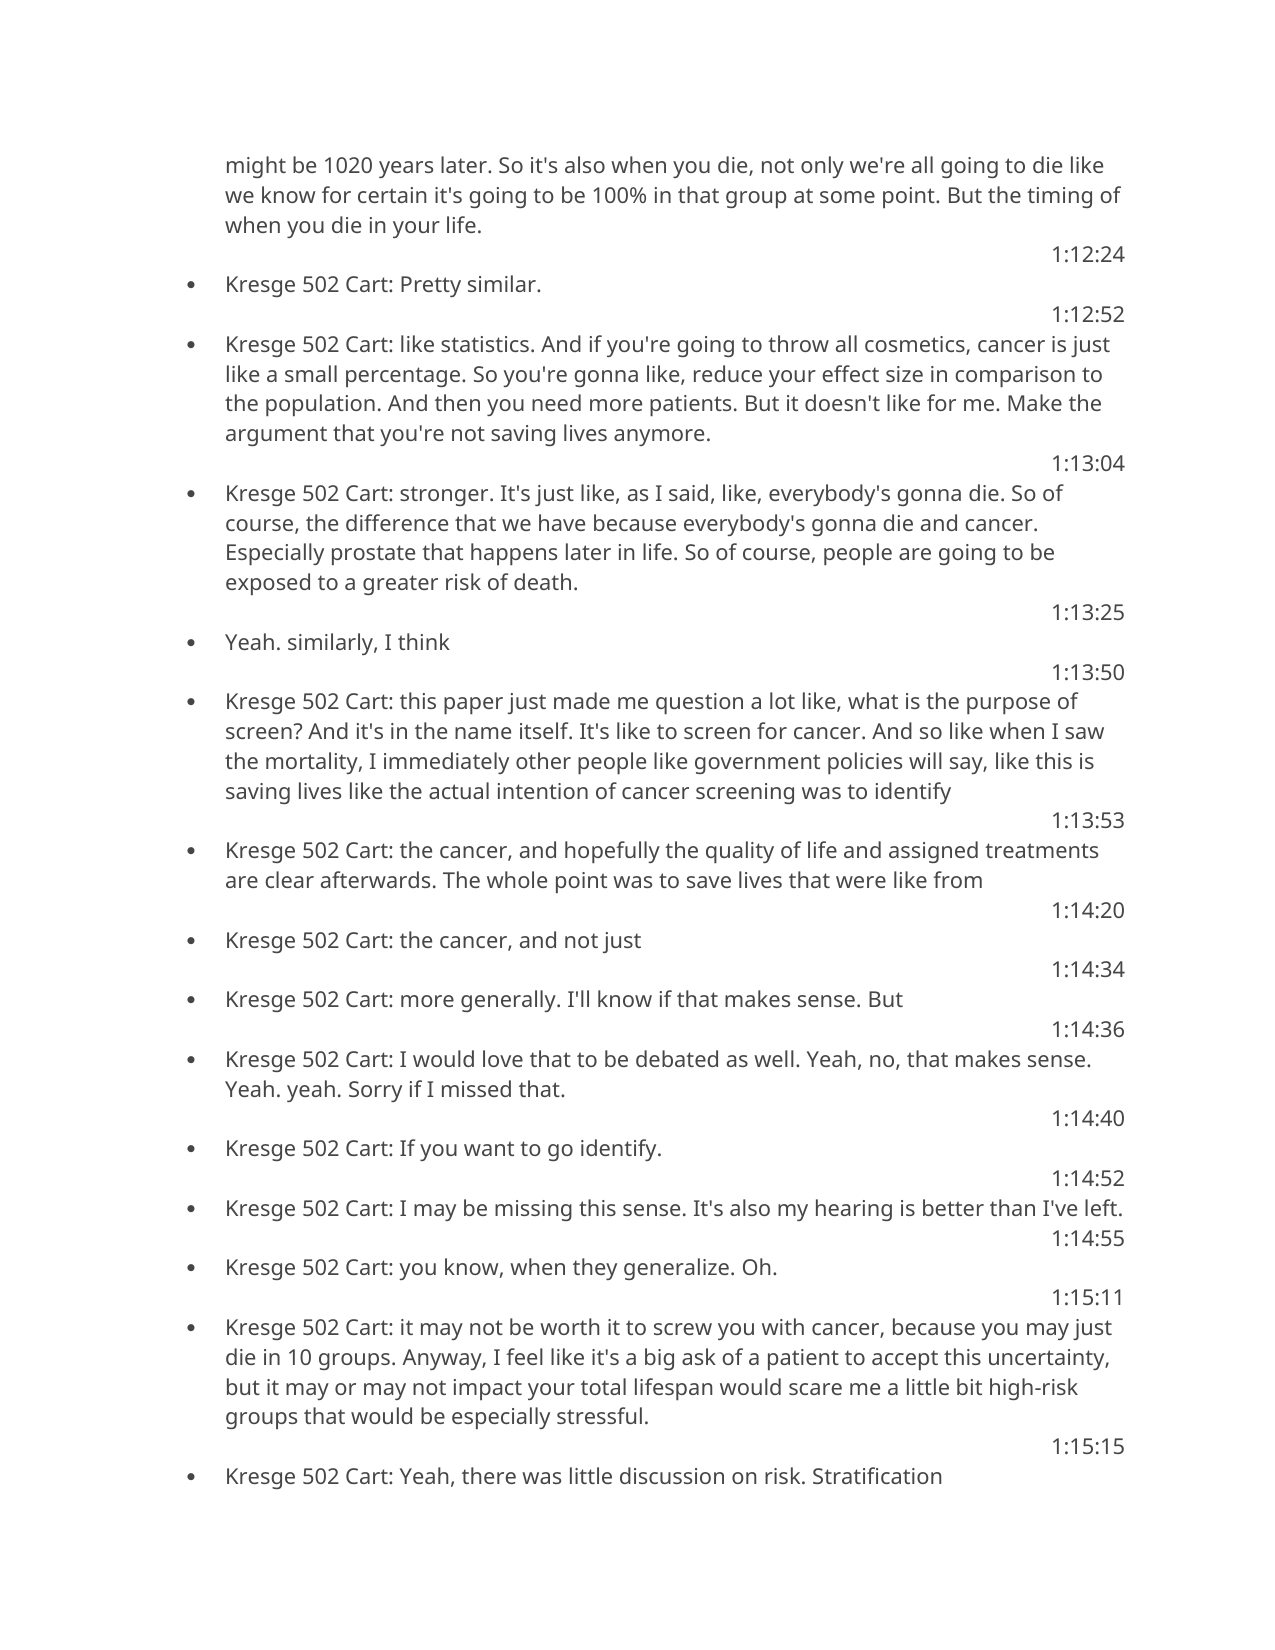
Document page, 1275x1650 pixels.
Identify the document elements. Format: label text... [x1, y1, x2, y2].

list Yeah. similarly, I think [187, 627, 1125, 656]
text 1:14:36 [225, 1014, 1125, 1044]
text 1:14:20 [225, 895, 1125, 924]
text 1:14:55 [225, 1222, 1125, 1252]
text 1:15:15 [225, 1431, 1125, 1461]
list Kresge 502 Cart: stronger. It's just like, as I said, like, everybody's gonna die. So of course, the difference that we have because everybody's gonna die and cancer. Especially prostate that happens later in life. So of course, people are going to be exposed to a greater risk of death. [187, 478, 1125, 597]
list Kresge 502 Cart: you know, when they generalize. Oh. [187, 1252, 1125, 1282]
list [187, 150, 1125, 239]
text 1:15:11 [225, 1282, 1125, 1312]
list Kresge 502 Cart: the cancer, and not just [187, 924, 1125, 954]
list Kresge 502 Cart: I may be missing this sense. It's also my hearing is better than I've left. [187, 1193, 1125, 1222]
list Kresge 502 Cart: I would love that to be debated as well. Yeah, no, that makes sense. Yeah. yeah. Sorry if I missed that. [187, 1044, 1125, 1103]
text 1:12:52 [225, 299, 1125, 329]
text 1:13:04 [225, 448, 1125, 478]
text 1:12:24 [225, 239, 1125, 269]
text 1:14:52 [225, 1163, 1125, 1193]
list Kresge 502 Cart: Yeah, there was little discussion on risk. Stratification [187, 1461, 1125, 1491]
list Kresge 502 Cart: more generally. I'll know if that makes sense. But [187, 984, 1125, 1014]
list Kresge 502 Cart: the cancer, and hopefully the quality of life and assigned treatments are clear afterwards. The whole point was to save lives that were like from [187, 835, 1125, 895]
text 1:13:50 [225, 656, 1125, 686]
list Kresge 502 Cart: Pretty similar. [187, 269, 1125, 299]
list Kresge 502 Cart: this paper just made me question a lot like, what is the purpose of screen? And it's in the name itself. It's like to screen for cancer. And so like when I saw the mortality, I immediately other people like government policies will say, like this is saving lives like the actual intention of cancer screening was to identify [187, 686, 1125, 805]
list Kresge 502 Cart: it may not be worth it to screw you with cancer, because you may just die in 10 groups. Anyway, I feel like it's a big ask of a patient to accept this uncertainty, but it may or may not impact your total lifespan would scare me a little bit high-risk groups that would be especially stressful. [187, 1312, 1125, 1431]
text 1:14:34 [225, 954, 1125, 984]
text 1:14:40 [225, 1103, 1125, 1133]
list Kresge 502 Cart: like statistics. And if you're going to throw all cosmetics, cancer is just like a small percentage. So you're gonna like, reduce your effect size in comparison to the population. And then you need more patients. But it doesn't like for me. Make the argument that you're not saving lives anymore. [187, 329, 1125, 448]
text 1:13:25 [225, 597, 1125, 627]
list Kresge 502 Cart: If you want to go identify. [187, 1133, 1125, 1163]
text 1:13:53 [225, 805, 1125, 835]
